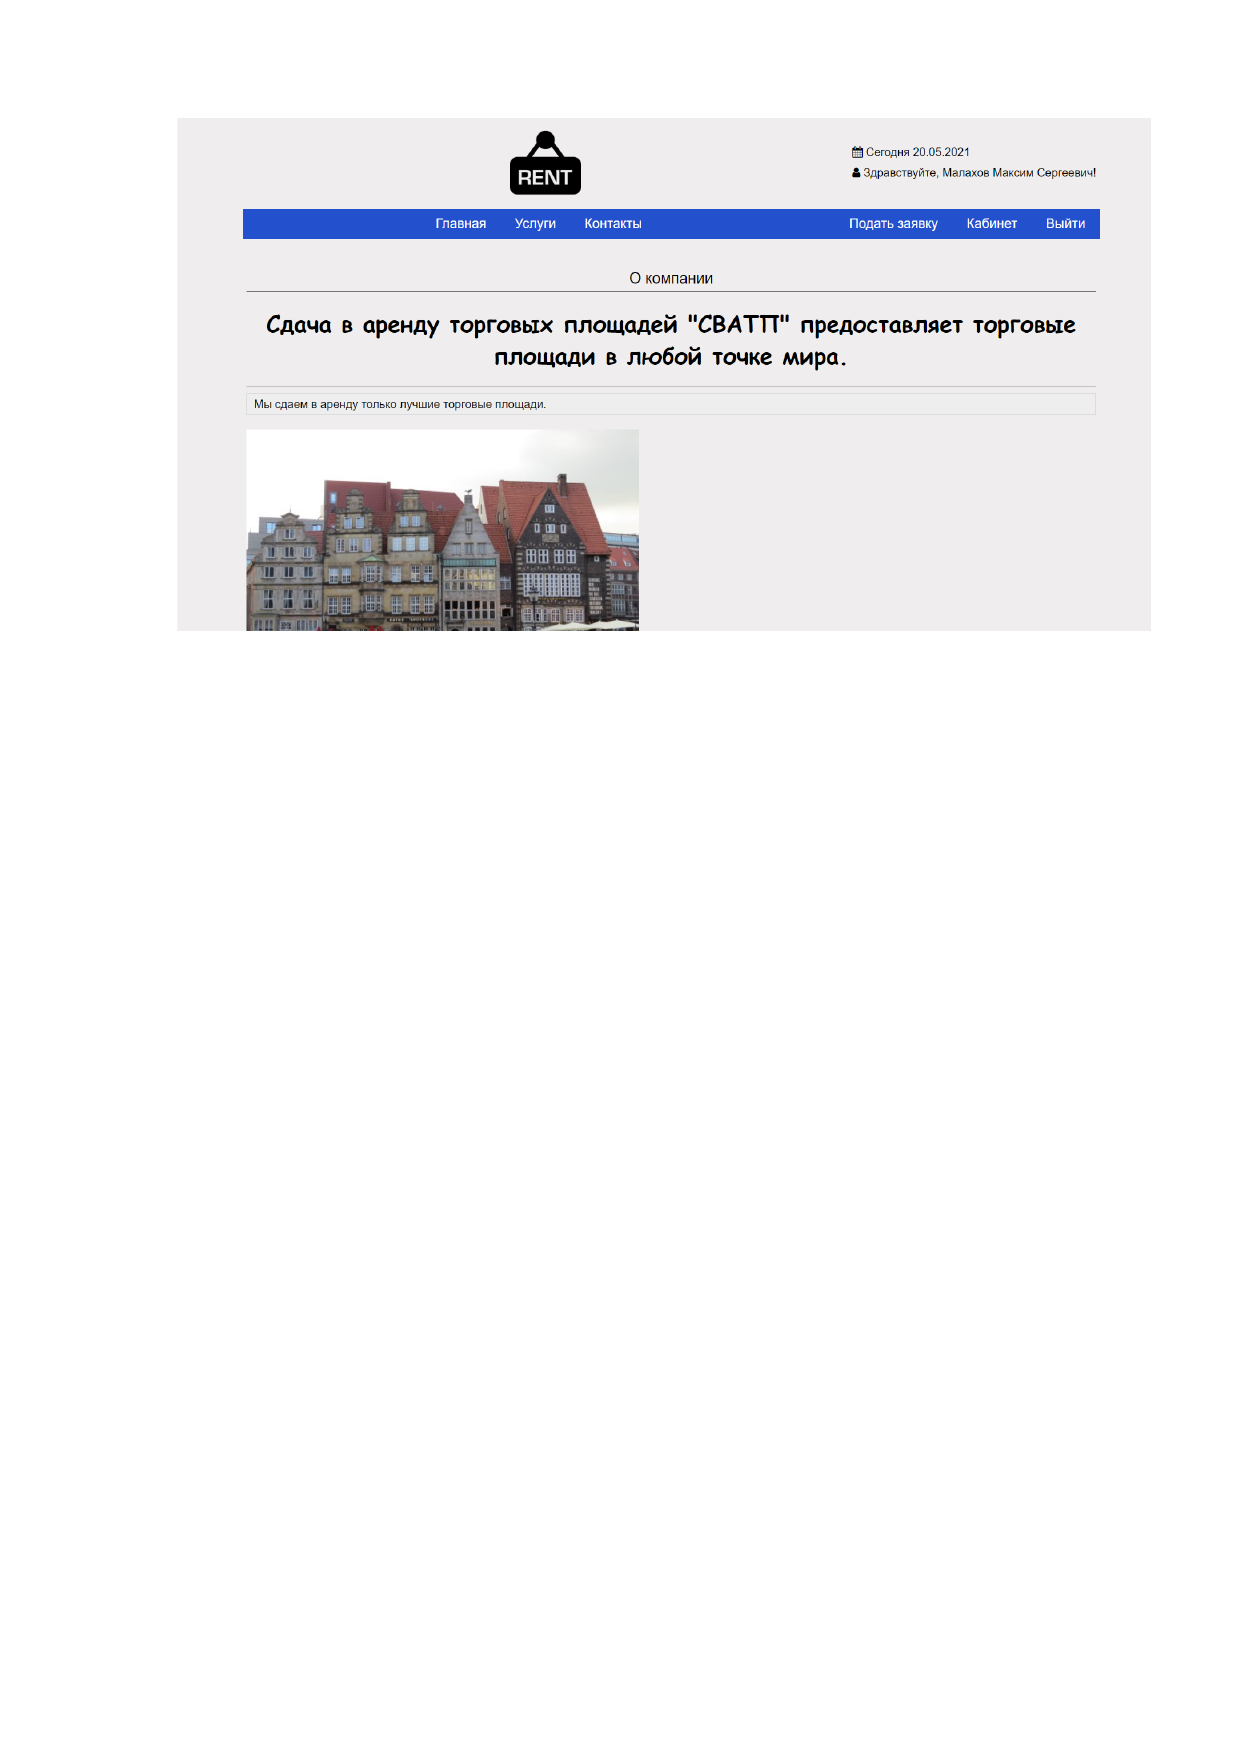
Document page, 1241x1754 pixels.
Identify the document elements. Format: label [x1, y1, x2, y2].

picture [177, 118, 1151, 631]
